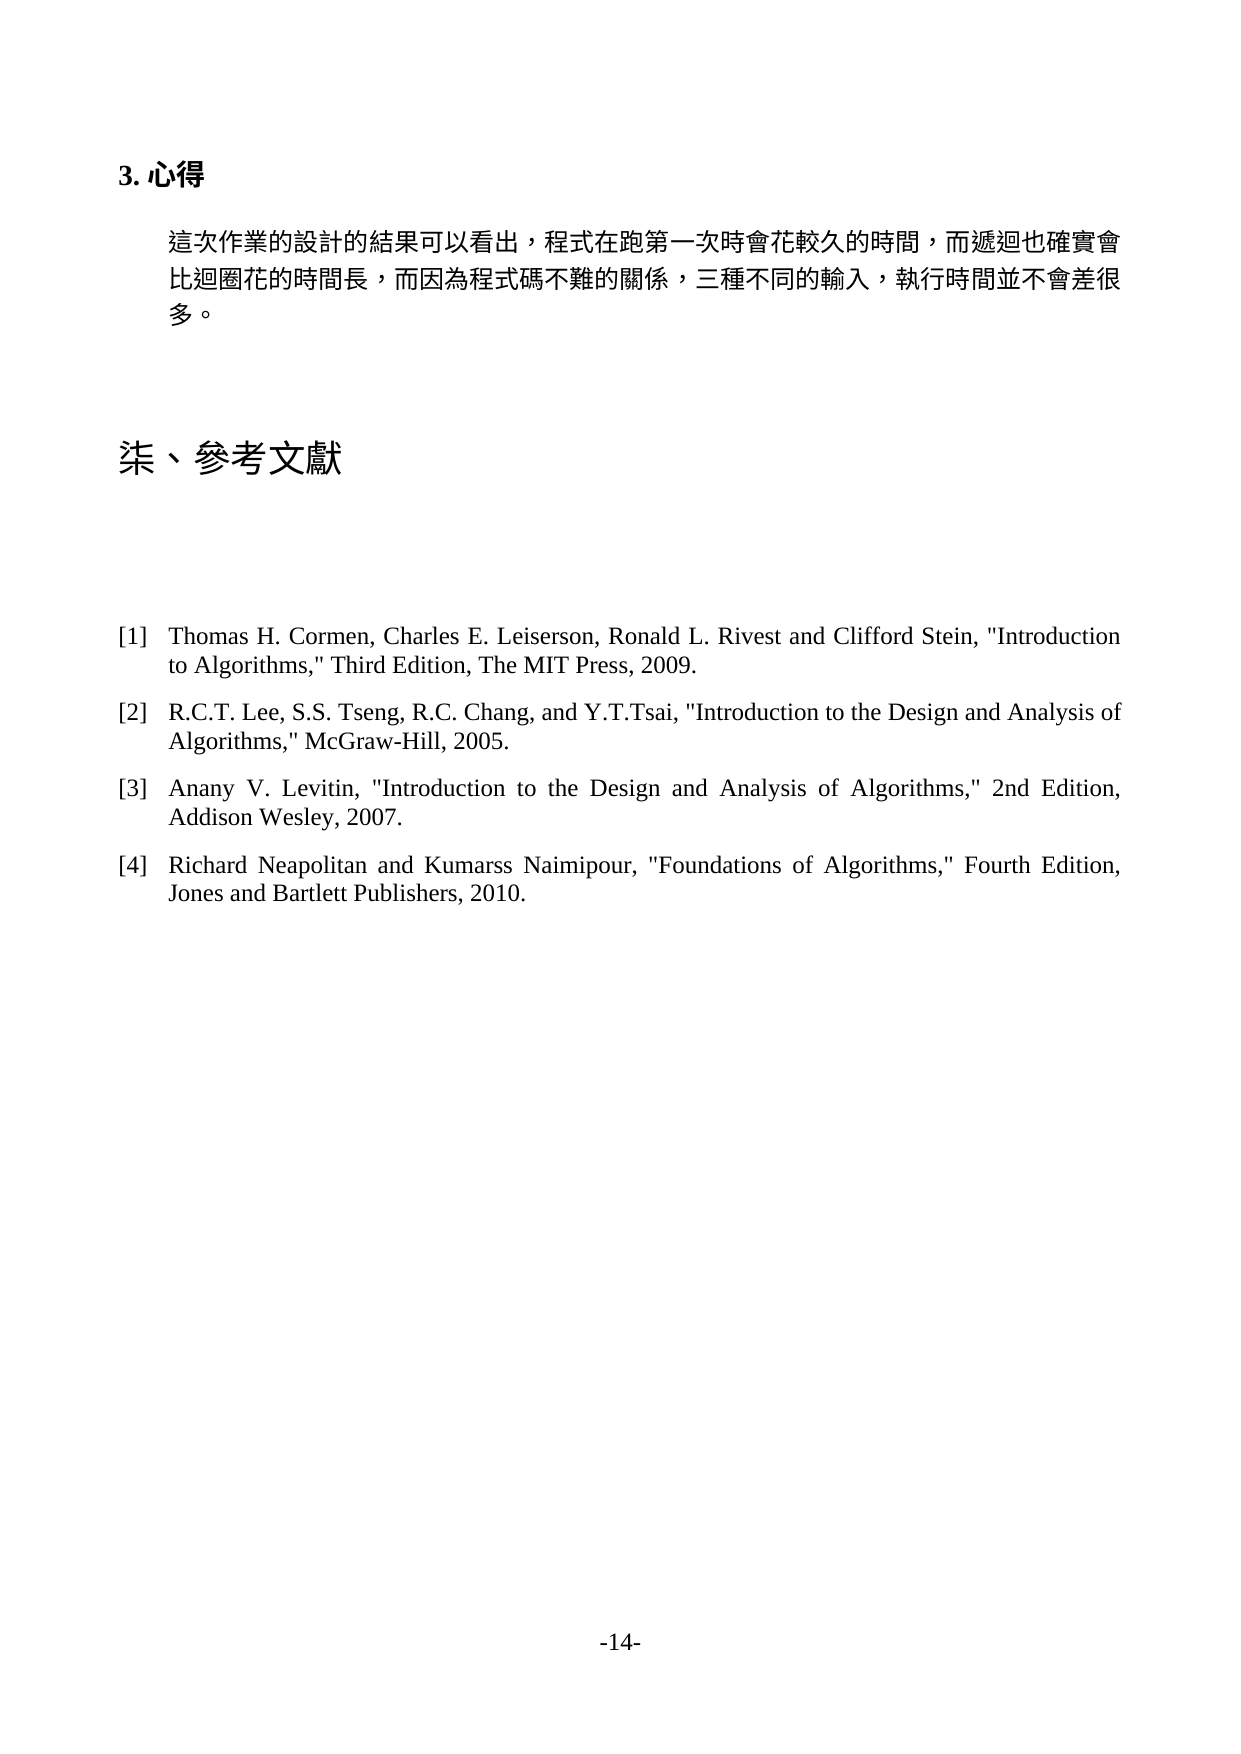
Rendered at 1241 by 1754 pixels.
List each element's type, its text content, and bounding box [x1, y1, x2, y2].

list R.C.T. Lee, S.S. Tseng, R.C. Chang, and Y.T.Tsai, "Introduction to the Design and Analysis of Algorithms," McGraw-Hill, 2005. [118, 697, 1122, 755]
list Richard Neapolitan and Kumarss Naimipour, "Foundations of Algorithms," Fourth Edition, Jones and Bartlett Publishers, 2010. [118, 850, 1122, 907]
text 這次作業的設計的結果可以看出，程式在跑第一次時會花較久的時間，而遞迴也確實會比迴圈花的時間長，而因為程式碼不難的關係，三種不同的輸入，執行時間並不會差很多。 [168, 223, 1122, 332]
list Anany V. Levitin, "Introduction to the Design and Analysis of Algorithms," 2nd Edition, Addison Wesley, 2007. [118, 773, 1122, 831]
list Thomas H. Cormen, Charles E. Leiserson, Ronald L. Rivest and Clifford Stein, "Introduction to Algorithms," Third Edition, The MIT Press, 2009. [118, 621, 1122, 678]
text 3. 心得 [118, 151, 1122, 194]
subtitle 柒、參考文獻 [118, 419, 1122, 494]
